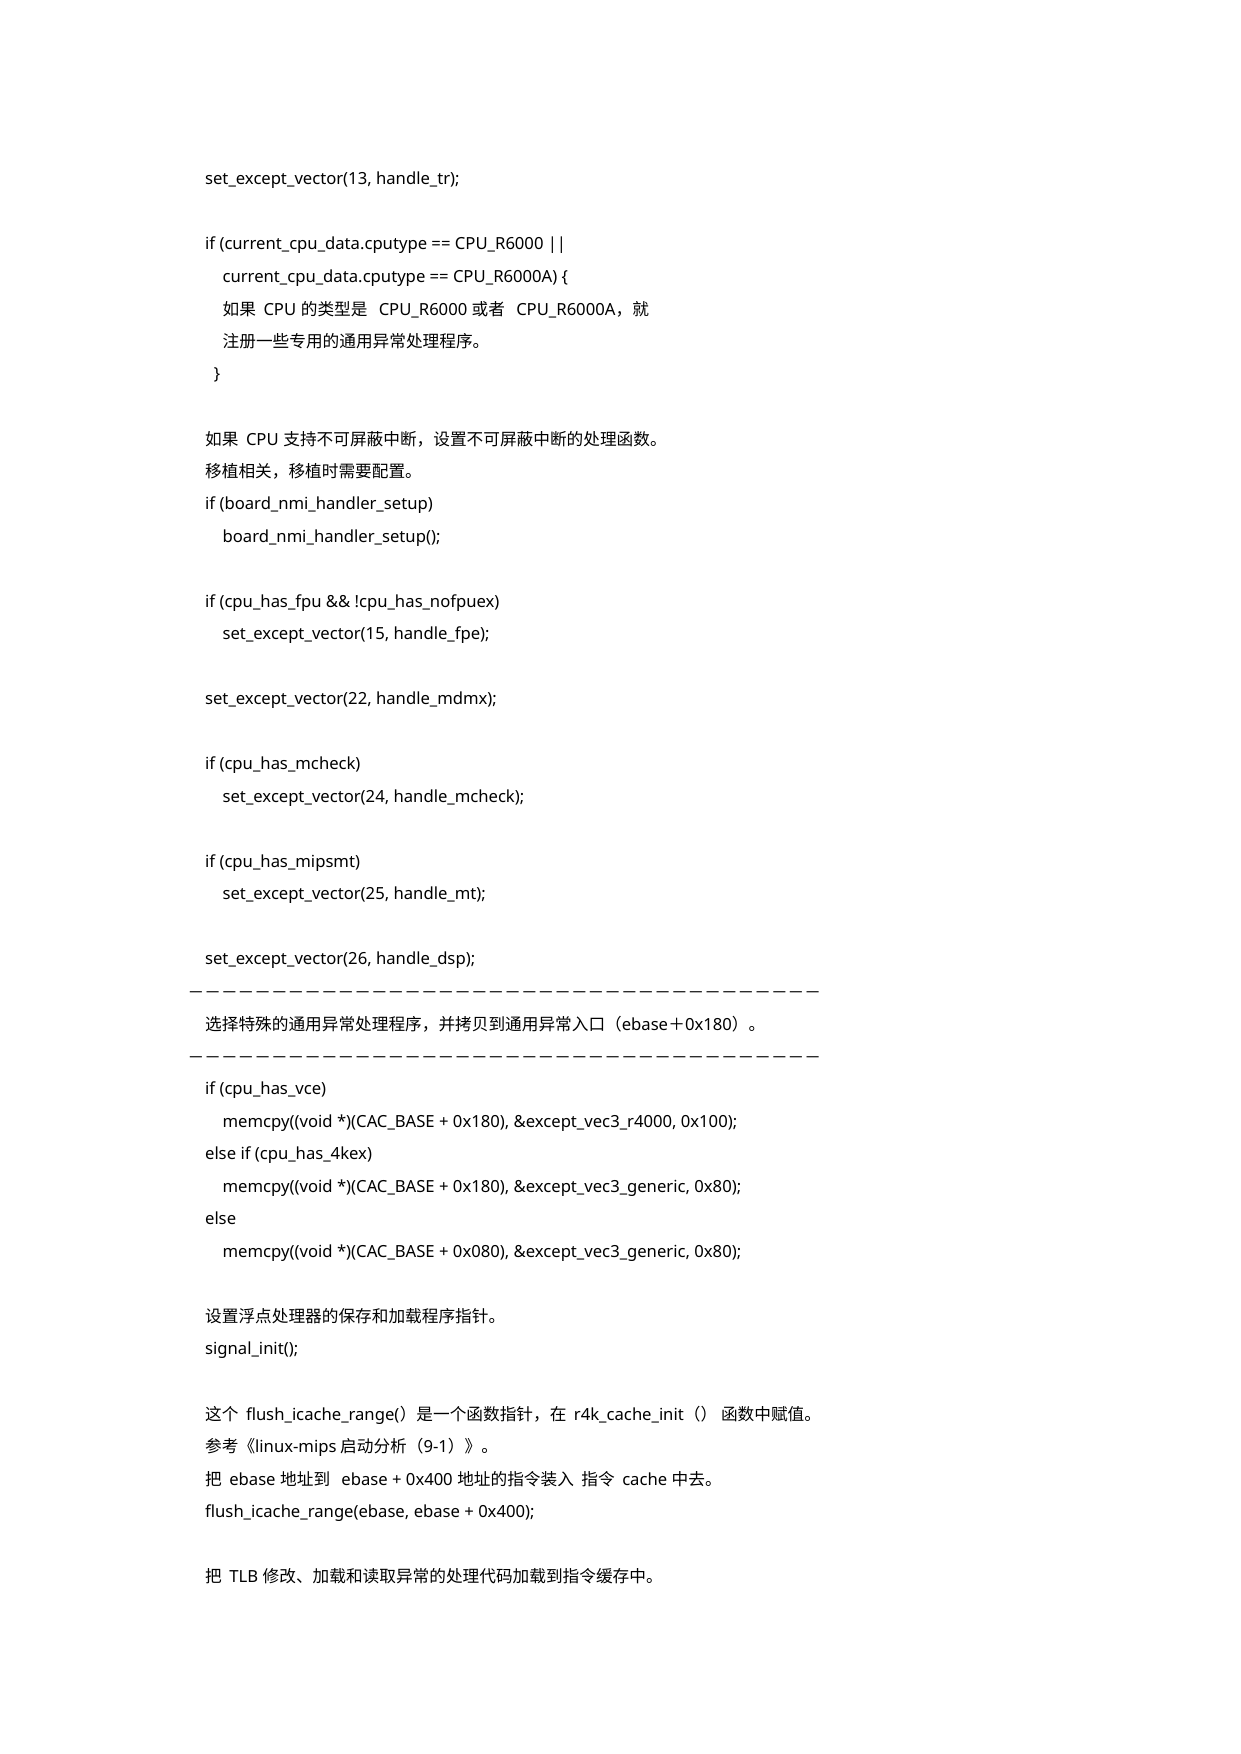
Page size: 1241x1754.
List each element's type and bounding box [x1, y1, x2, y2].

text [187, 162, 1053, 1592]
